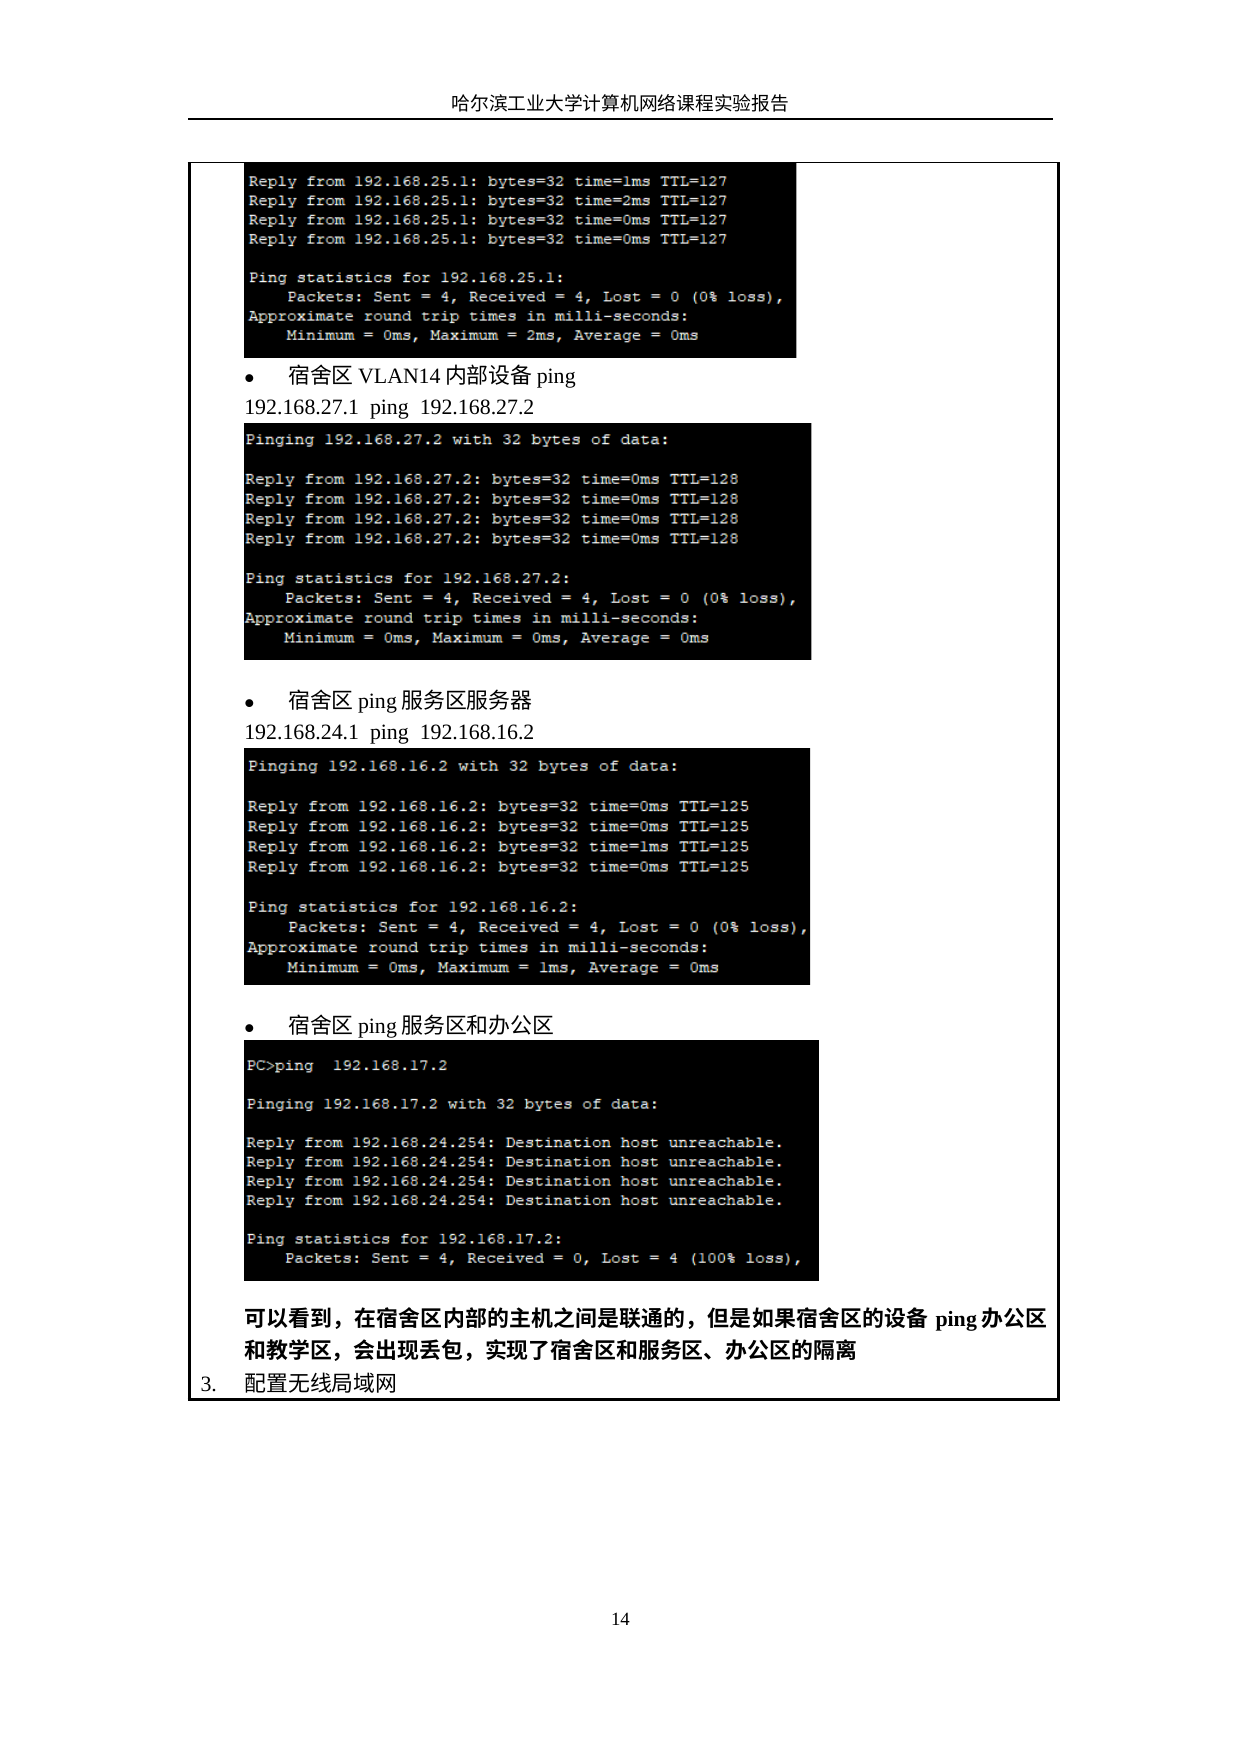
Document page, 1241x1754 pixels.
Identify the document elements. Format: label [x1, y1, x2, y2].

picture [244, 163, 797, 358]
picture [244, 1040, 819, 1281]
picture [244, 748, 811, 985]
picture [244, 423, 812, 660]
table_cell [191, 163, 1057, 1398]
